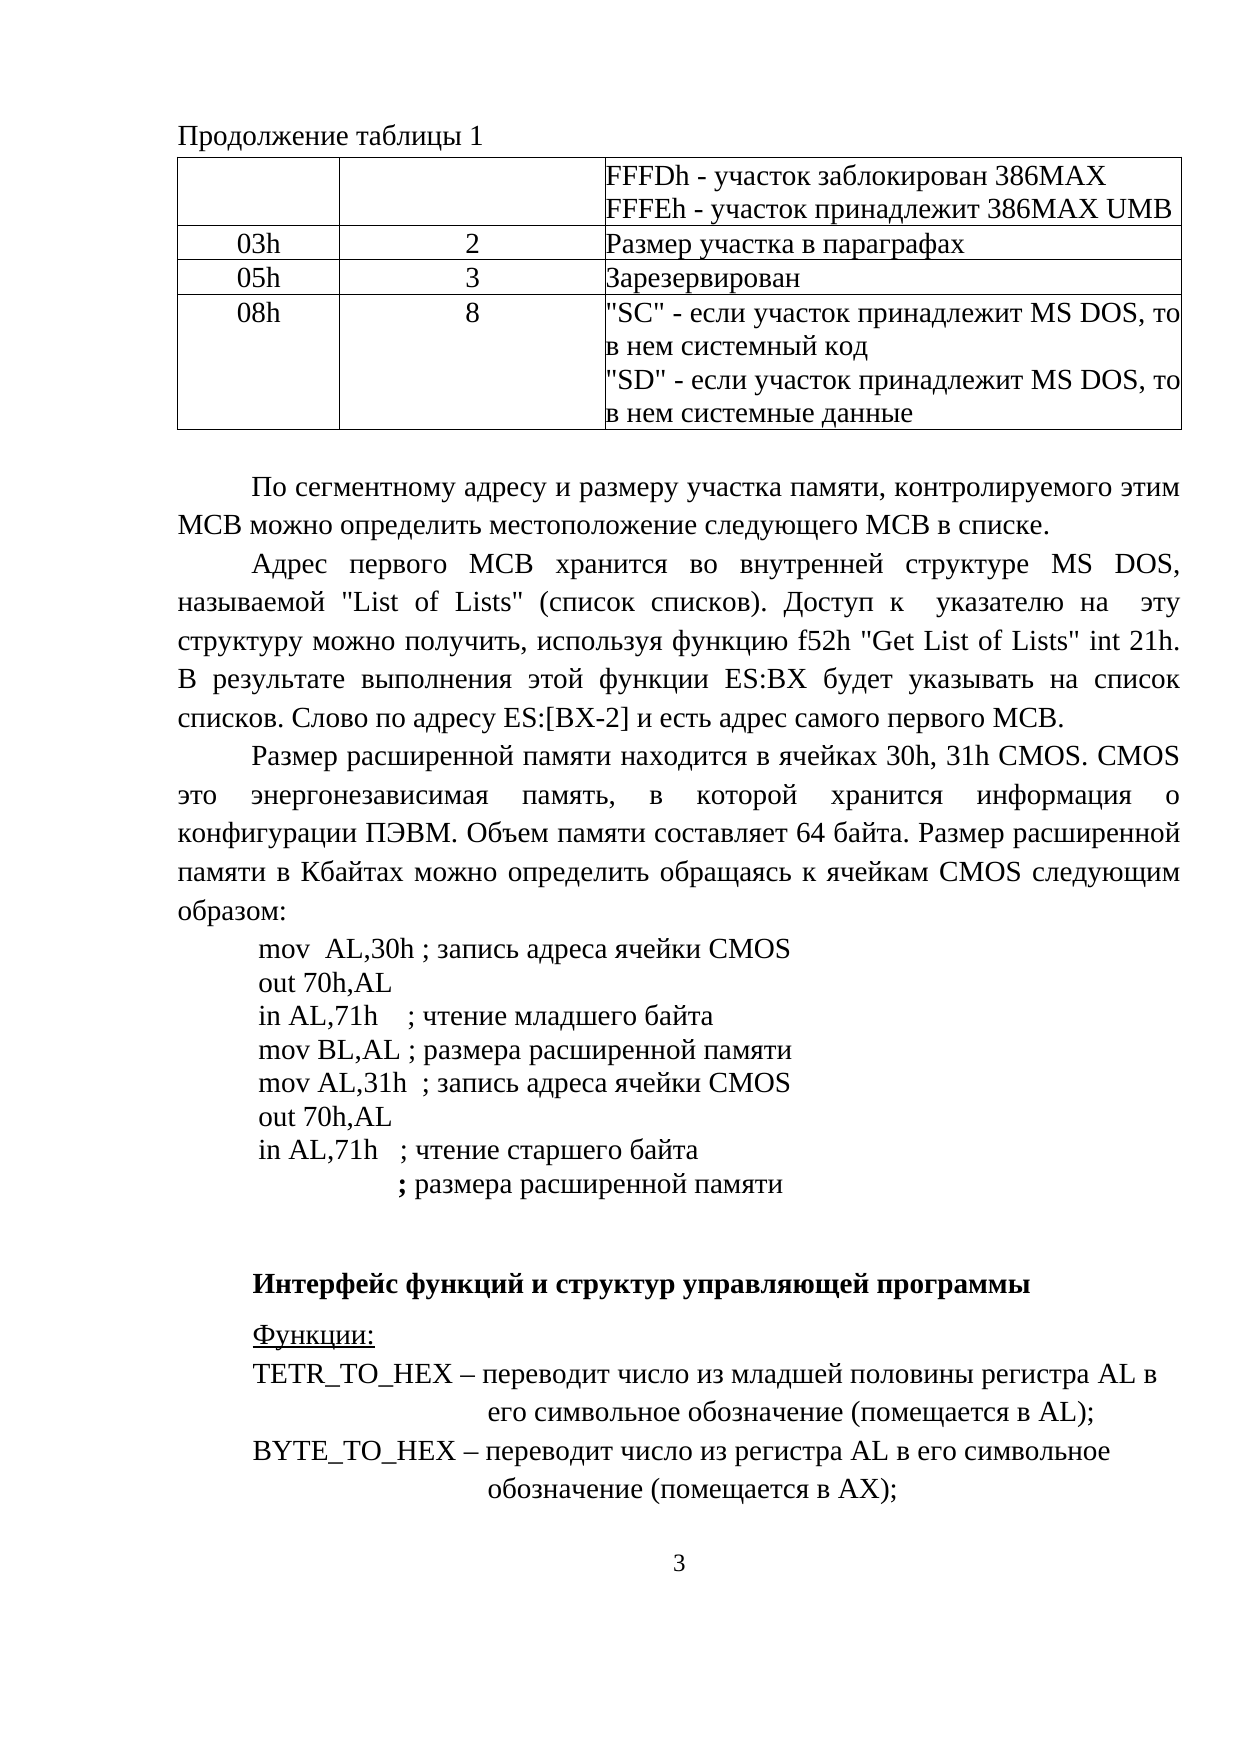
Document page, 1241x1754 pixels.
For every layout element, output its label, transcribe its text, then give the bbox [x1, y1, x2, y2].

table_cell "SC" - если участок принадлежит MS DOS, то в нем системный код "SD" - если участок принадлежит MS DOS, то в нем системные данные [606, 295, 1181, 429]
table_cell 8 [340, 295, 605, 429]
text mov BL,AL ; размера расширенной памяти [177, 1032, 1181, 1065]
text in AL,71h ; чтение старшего байта [177, 1132, 1181, 1166]
table_header [340, 158, 605, 225]
table_header [178, 158, 339, 225]
text BYTE_TO_HEX – переводит число из регистра AL в его символьное обозначение (помещается в AX); [252, 1433, 1181, 1505]
text in AL,71h ; чтение младшего байта [177, 998, 1181, 1032]
text Адрес первого MCB хранится во внутренней структуре MS DOS, называемой "List of Lists" (список списков). Доступ к указателю на эту структуру можно получить, используя функцию f52h "Get List of Lists" int 21h. В результате выполнения этой функции ES:BX будет указывать на список списков. Слово по адресу ES:[BX-2] и есть адрес самого первого MCB. [177, 546, 1181, 733]
text out 70h,AL [177, 1099, 1181, 1132]
text Продолжение таблицы 1 [177, 118, 1181, 152]
subtitle Интерфейс функций и структур управляющей программы [177, 1266, 1181, 1300]
text mov AL,30h ; запись адреса ячейки CMOS [177, 931, 1181, 965]
text По сегментному адресу и размеру участка памяти, контролируемого этим MCB можно определить местоположение следующего MCB в списке. [177, 469, 1181, 541]
table_cell Размер участка в параграфах [606, 226, 1181, 259]
table_cell 3 [340, 260, 605, 294]
text out 70h,AL [177, 965, 1181, 998]
table_header FFFDh - участок заблокирован 386MAX FFFEh - участок принадлежит 386MAX UMB [606, 158, 1181, 225]
text Функции: [177, 1317, 1181, 1351]
table_cell Зарезервирован [606, 260, 1181, 294]
table_cell 2 [340, 226, 605, 259]
text Размер расширенной памяти находится в ячейках 30h, 31h CMOS. CMOS это энергонезависимая память, в которой хранится информация о конфигурации ПЭВМ. Объем памяти составляет 64 байта. Размер расширенной памяти в Кбайтах можно определить обращаясь к ячейкам CMOS следующим образом: [177, 738, 1181, 926]
table_cell 03h [178, 226, 339, 259]
table_cell 08h [178, 295, 339, 429]
text TETR_TO_HEX – переводит число из младшей половины регистра AL в его символьное обозначение (помещается в AL); [252, 1356, 1181, 1428]
text mov AL,31h ; запись адреса ячейки CMOS [177, 1065, 1181, 1099]
text ; размера расширенной памяти [251, 1166, 1181, 1199]
table_cell 05h [178, 260, 339, 294]
